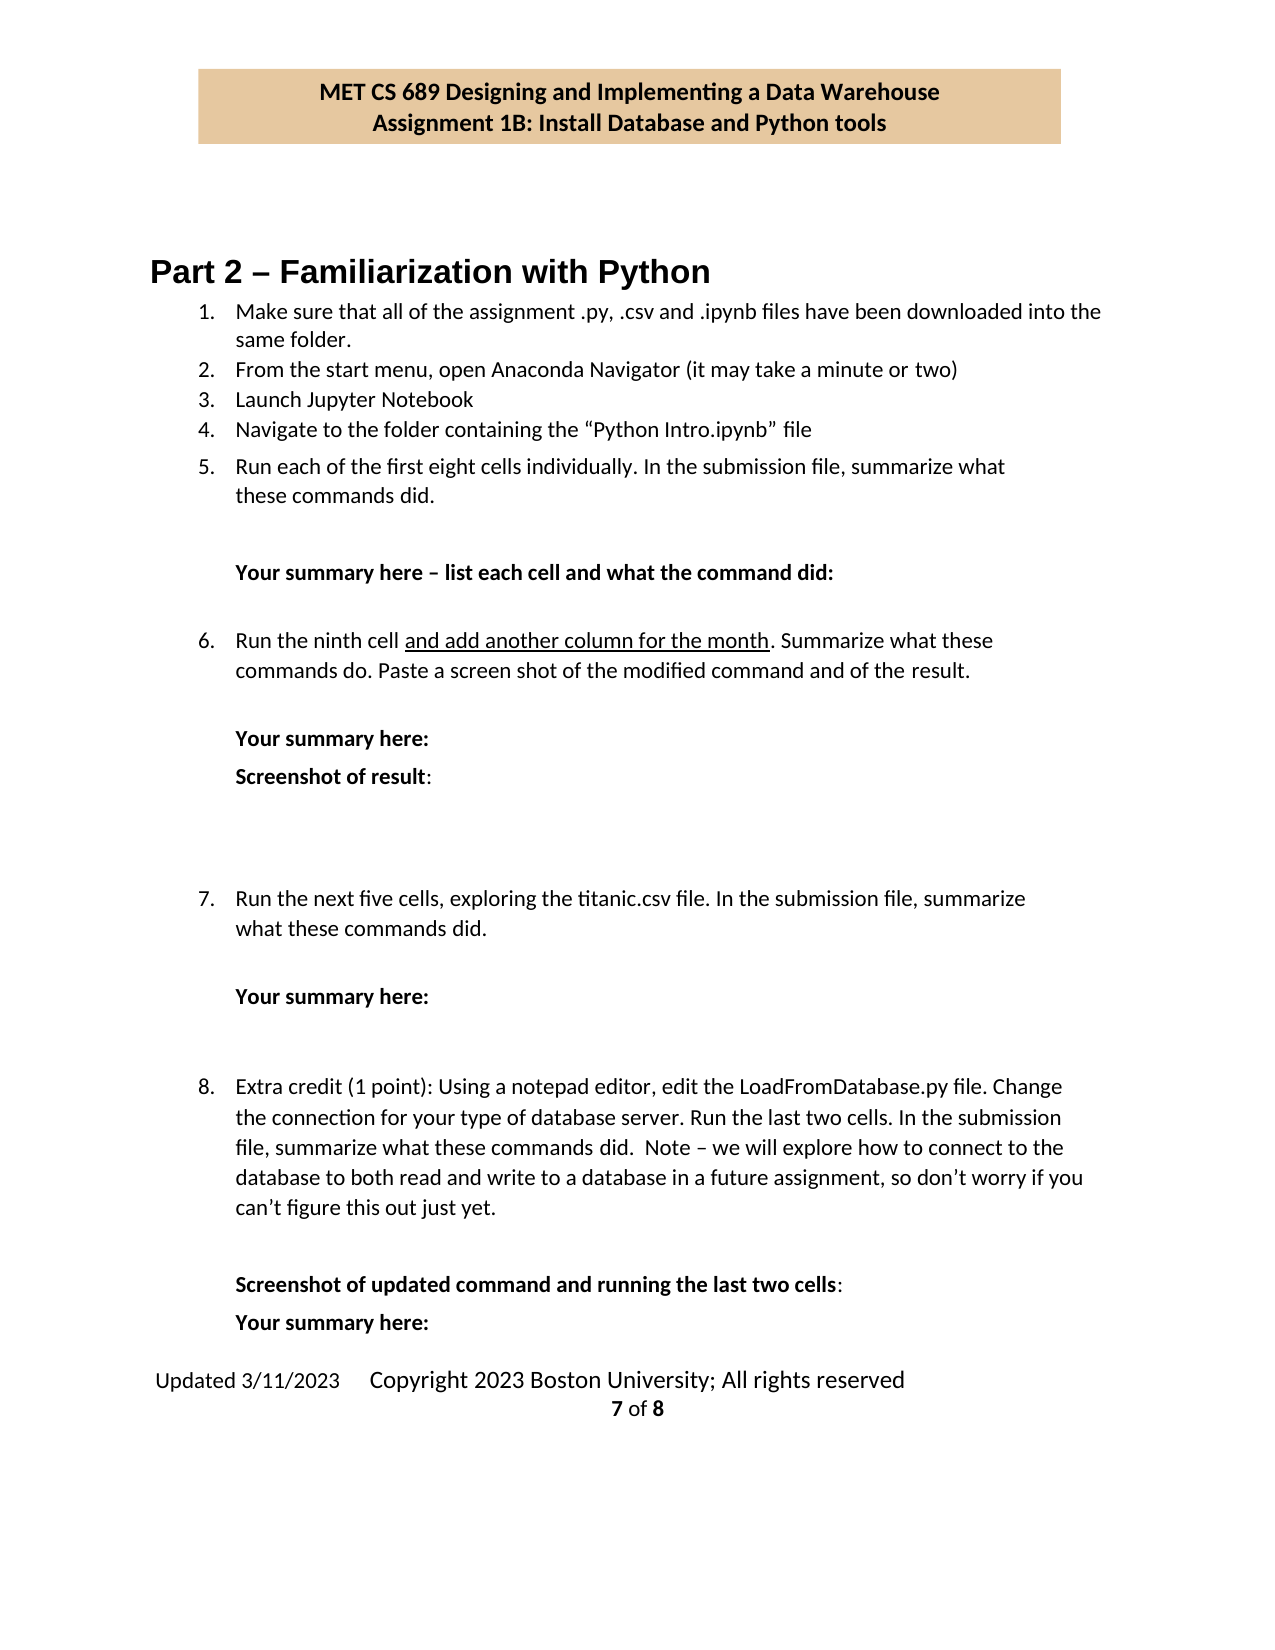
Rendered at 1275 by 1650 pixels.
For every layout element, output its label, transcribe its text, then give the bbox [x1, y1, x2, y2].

list Navigate to the folder containing the “Python Intro.ipynb” file [198, 415, 1125, 443]
list Run the next five cells, exploring the titanic.csv file. In the submission file, summarize what these commands did. [198, 884, 1062, 942]
subtitle Part 2 – Familiarization with Python [150, 253, 1125, 291]
list Run the ninth cell and add another column for the month. Summarize what these commands do. Paste a screen shot of the modified command and of the result. [198, 626, 1088, 684]
list Run each of the first eight cells individually. In the submission file, summarize what these commands did. [198, 452, 1046, 509]
list Extra credit (1 point): Using a notepad editor, edit the LoadFromDatabase.py file. Change the connection for your type of database server. Run the last two cells. In the submission file, summarize what these commands did. Note – we will explore how to connect to the database to both read and write to a database in a future assignment, so don’t worry if you can’t figure this out just yet. [198, 1072, 1090, 1221]
text Screenshot of updated command and running the last two cells: [150, 1270, 1046, 1298]
list Launch Jupyter Notebook [198, 385, 1125, 413]
text Your summary here: [150, 982, 1046, 1010]
list Make sure that all of the assignment .py, .csv and .ipynb files have been downloaded into the same folder. [198, 297, 1125, 353]
list From the start menu, open Anaconda Navigator (it may take a minute or two) [198, 355, 1125, 383]
text Your summary here: [150, 1308, 1046, 1336]
text Your summary here – list each cell and what the command did: [150, 558, 1046, 586]
text Your summary here: [150, 724, 1046, 752]
text Screenshot of result: [150, 762, 1046, 791]
